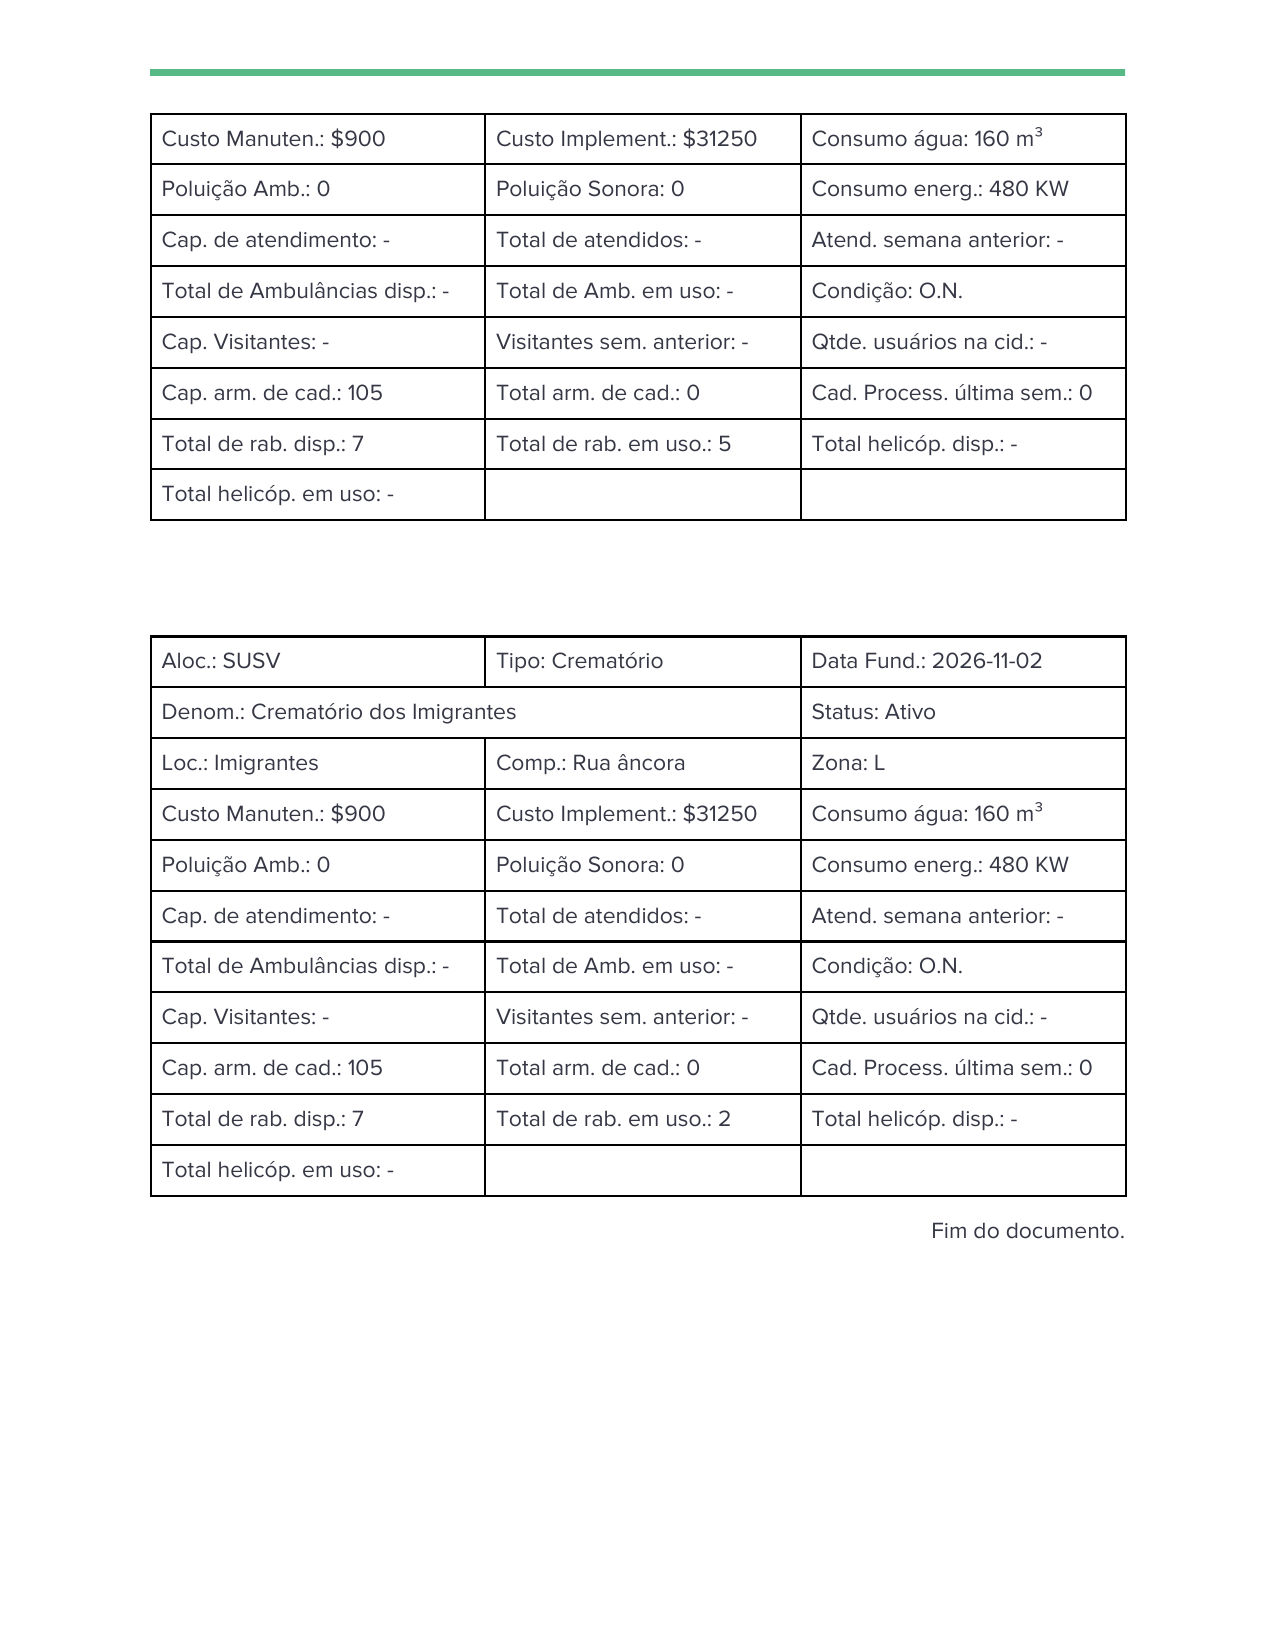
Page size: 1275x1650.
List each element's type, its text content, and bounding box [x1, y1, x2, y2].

table_header Tipo: Crematório [486, 638, 800, 686]
table_cell Status: Ativo [802, 688, 1125, 737]
table_cell Total de rab. em uso.: 5 [486, 420, 800, 468]
table_cell Total de rab. em uso.: 2 [486, 1095, 800, 1144]
table_cell Cap. arm. de cad.: 105 [152, 369, 484, 417]
table_cell Condição: O.N. [802, 943, 1125, 991]
table_cell Custo Implement.: $31250 [486, 115, 800, 163]
table_cell Total de atendidos: - [486, 892, 800, 940]
table_cell Total de Amb. em uso: - [486, 267, 800, 316]
table_cell Consumo água: 160 m³ [802, 790, 1125, 839]
table_cell Total de atendidos: - [486, 216, 800, 265]
text Fim do documento. [150, 1217, 1125, 1245]
table_cell Custo Manuten.: $900 [152, 115, 484, 163]
table_cell Poluição Sonora: 0 [486, 841, 800, 889]
table_cell Cap. arm. de cad.: 105 [152, 1044, 484, 1093]
table_cell Atend. semana anterior: - [802, 892, 1125, 940]
table_cell Total arm. de cad.: 0 [486, 1044, 800, 1093]
table_cell Total de Amb. em uso: - [486, 943, 800, 991]
table_cell Total helicóp. disp.: - [802, 1095, 1125, 1144]
table_cell Cap. de atendimento: - [152, 216, 484, 265]
table_cell [486, 1146, 800, 1194]
table_cell Visitantes sem. anterior: - [486, 993, 800, 1042]
table_cell Qtde. usuários na cid.: - [802, 318, 1125, 367]
table_cell Cad. Process. última sem.: 0 [802, 1044, 1125, 1093]
picture [150, 69, 1125, 76]
table_cell Total de rab. disp.: 7 [152, 420, 484, 468]
table_cell Loc.: Imigrantes [152, 739, 484, 788]
table_cell Consumo energ.: 480 KW [802, 841, 1125, 889]
table_cell [802, 470, 1125, 519]
table_cell [802, 1146, 1125, 1194]
table_header Aloc.: SUSV [152, 638, 484, 686]
table_cell Custo Manuten.: $900 [152, 790, 484, 839]
table_cell Total helicóp. em uso: - [152, 1146, 484, 1194]
table_cell Cad. Process. última sem.: 0 [802, 369, 1125, 417]
table_cell Cap. Visitantes: - [152, 993, 484, 1042]
table_cell Custo Implement.: $31250 [486, 790, 800, 839]
table_cell Total helicóp. disp.: - [802, 420, 1125, 468]
table_cell Poluição Amb.: 0 [152, 165, 484, 214]
table_cell Total de Ambulâncias disp.: - [152, 943, 484, 991]
table_cell Visitantes sem. anterior: - [486, 318, 800, 367]
table_header Data Fund.: 2026-11-02 [802, 638, 1125, 686]
table_cell Atend. semana anterior: - [802, 216, 1125, 265]
table_cell Total de rab. disp.: 7 [152, 1095, 484, 1144]
table_cell Total de Ambulâncias disp.: - [152, 267, 484, 316]
table_cell Consumo energ.: 480 KW [802, 165, 1125, 214]
table_cell Cap. Visitantes: - [152, 318, 484, 367]
table_cell Comp.: Rua âncora [486, 739, 800, 788]
table_cell Consumo água: 160 m³ [802, 115, 1125, 163]
table_cell Cap. de atendimento: - [152, 892, 484, 940]
table_cell [486, 470, 800, 519]
table_cell Poluição Sonora: 0 [486, 165, 800, 214]
table_cell Total arm. de cad.: 0 [486, 369, 800, 417]
table_cell Qtde. usuários na cid.: - [802, 993, 1125, 1042]
table_cell Condição: O.N. [802, 267, 1125, 316]
table_cell Total helicóp. em uso: - [152, 470, 484, 519]
table_cell Denom.: Crematório dos Imigrantes [152, 688, 800, 737]
table_cell Zona: L [802, 739, 1125, 788]
table_cell Poluição Amb.: 0 [152, 841, 484, 889]
